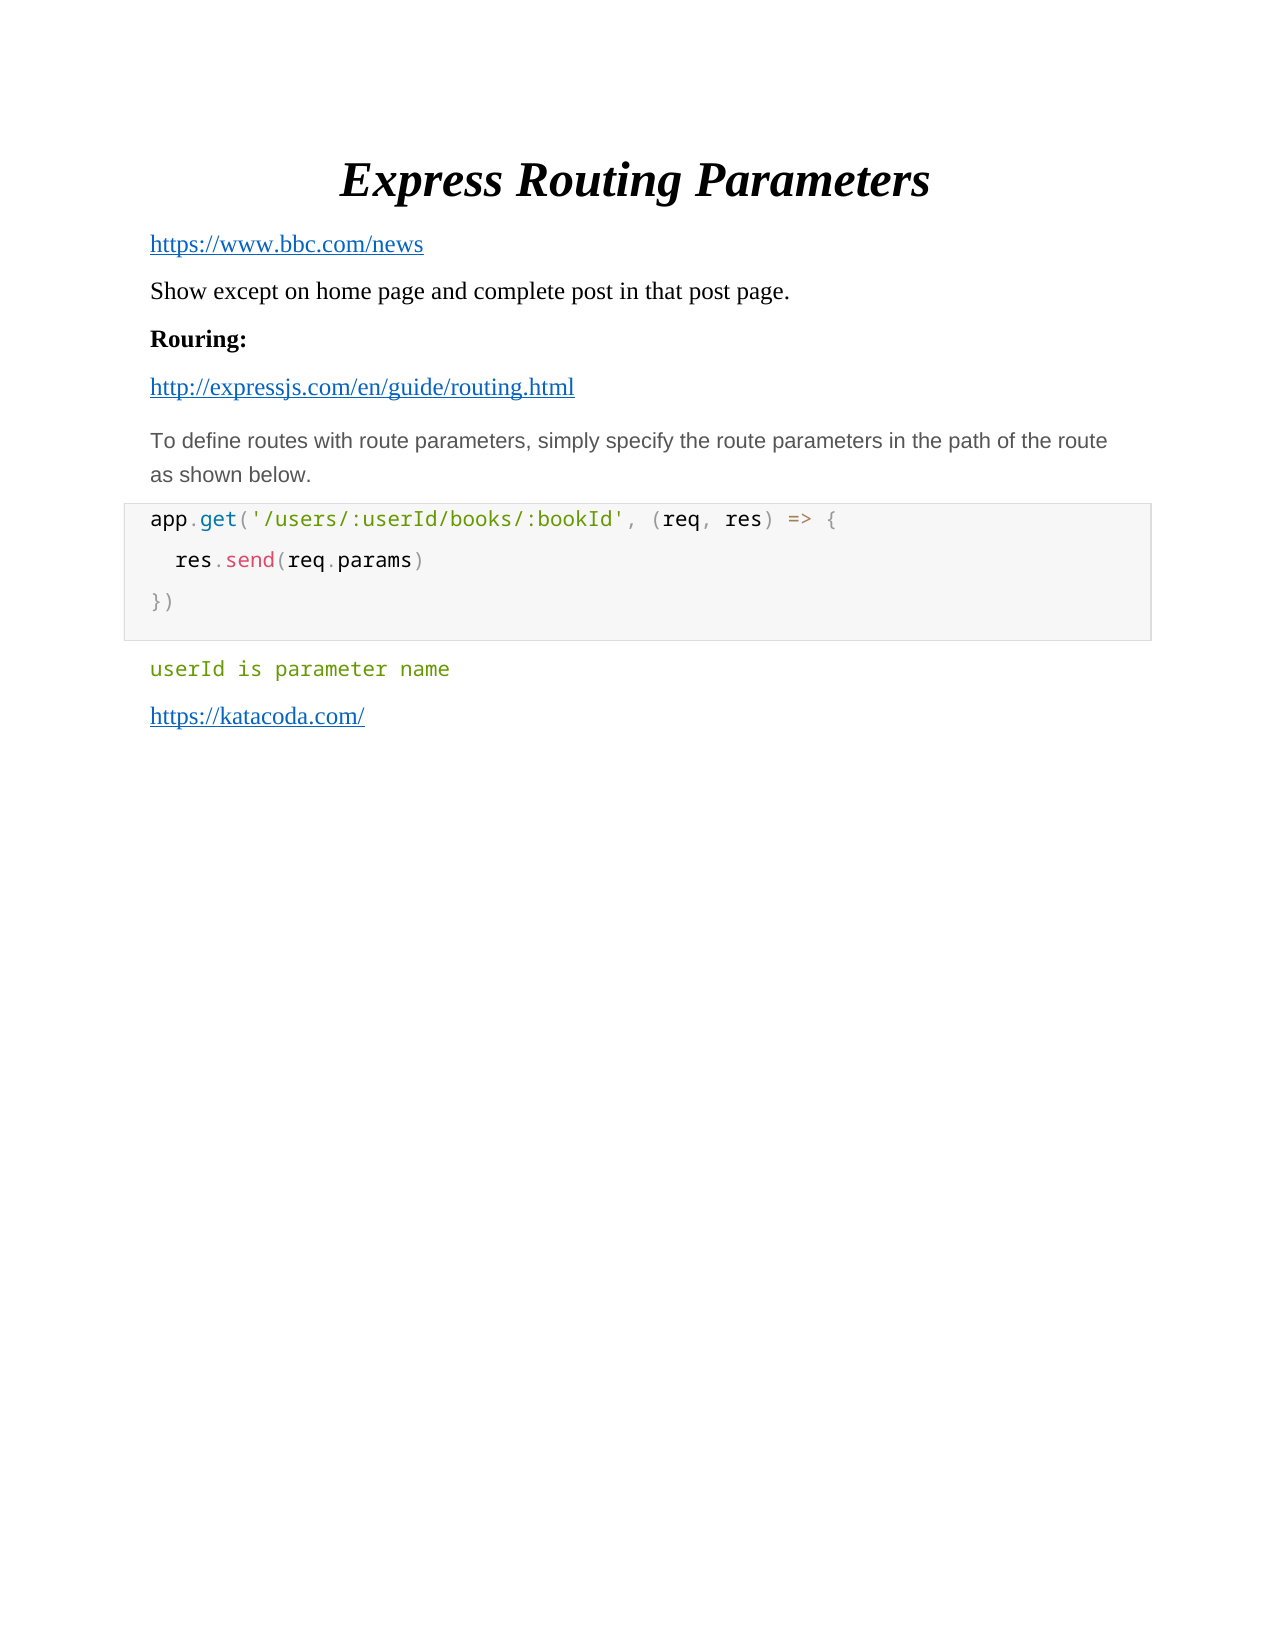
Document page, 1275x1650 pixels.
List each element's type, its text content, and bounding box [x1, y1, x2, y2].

text Rouring: [150, 324, 1125, 353]
text res.send(req.params) [125, 544, 1150, 574]
text Express Routing Parameters [150, 150, 1125, 207]
text Show except on home page and complete post in that post page. [150, 276, 1125, 305]
text https://www.bbc.com/news [150, 229, 1125, 257]
text app.get('/users/:userId/books/:bookId', (req, res) => { [125, 504, 1150, 533]
text userId is parameter name [150, 654, 1125, 682]
text https://katacoda.com/ [150, 701, 1125, 730]
text }) [125, 584, 1150, 640]
text To define routes with route parameters, simply specify the route parameters in the path of the route as shown below. [150, 419, 1125, 487]
text http://expressjs.com/en/guide/routing.html [150, 372, 1125, 401]
